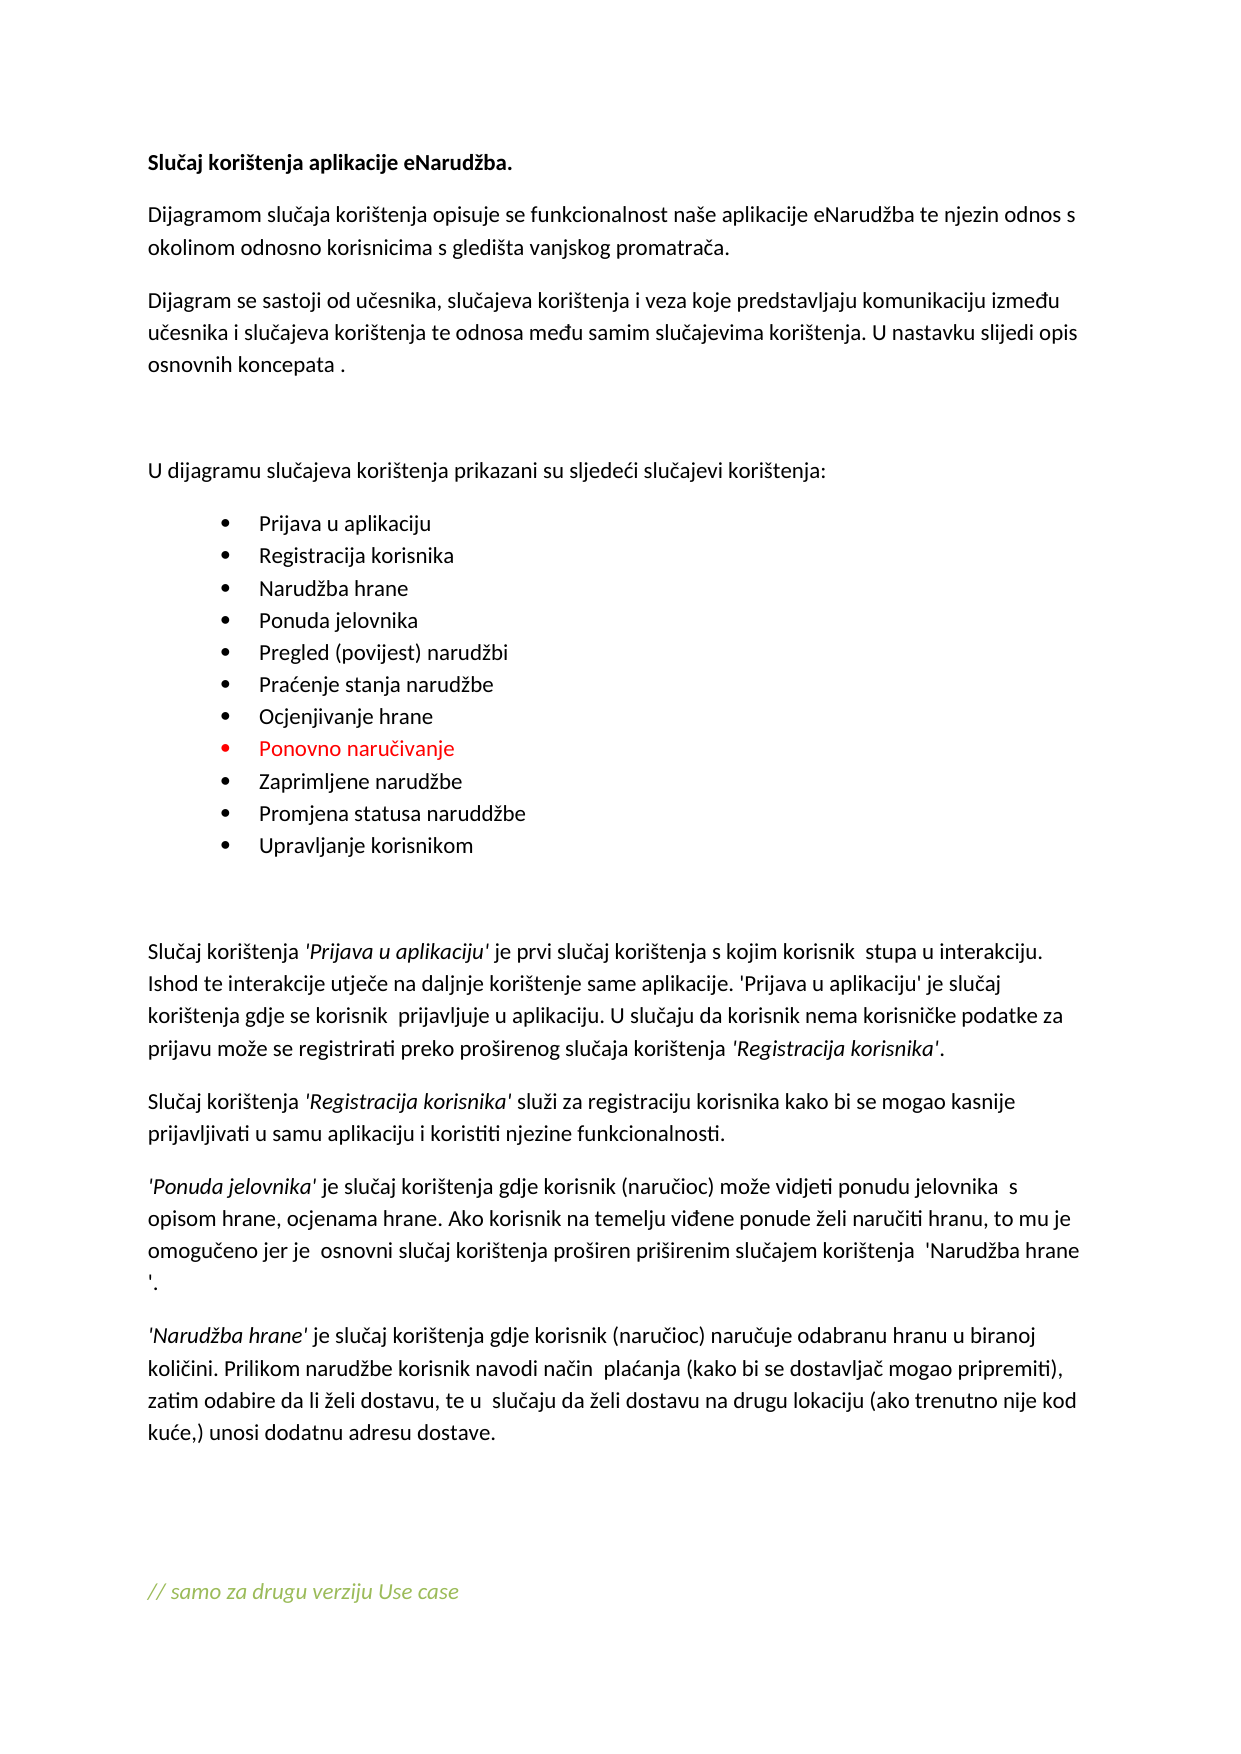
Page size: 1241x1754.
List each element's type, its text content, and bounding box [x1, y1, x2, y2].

list Zaprimljene narudžbe [221, 767, 1093, 795]
list Registracija korisnika [221, 541, 1093, 569]
text 'Ponuda jelovnika' je slučaj korištenja gdje korisnik (naručioc) može vidjeti ponudu jelovnika s opisom hrane, ocjenama hrane. Ako korisnik na temelju viđene ponude želi naručiti hranu, to mu je omogučeno jer je osnovni slučaj korištenja proširen priširenim slučajem korištenja 'Narudžba hrane '. [148, 1172, 1093, 1297]
text Slučaj korištenja 'Prijava u aplikaciju' je prvi slučaj korištenja s kojim korisnik stupa u interakciju. Ishod te interakcije utječe na daljnje korištenje same aplikacije. 'Prijava u aplikaciju' je slučaj korištenja gdje se korisnik prijavljuje u aplikaciju. U slučaju da korisnik nema korisničke podatke za prijavu može se registrirati preko proširenog slučaja korištenja 'Registracija korisnika'. [148, 937, 1093, 1062]
text 'Narudžba hrane' je slučaj korištenja gdje korisnik (naručioc) naručuje odabranu hranu u biranoj količini. Prilikom narudžbe korisnik navodi način plaćanja (kako bi se dostavljač mogao pripremiti), zatim odabire da li želi dostavu, te u slučaju da želi dostavu na drugu lokaciju (ako trenutno nije kod kuće,) unosi dodatnu adresu dostave. [148, 1322, 1093, 1446]
list Praćenje stanja narudžbe [221, 670, 1093, 698]
list Ponovno naručivanje [221, 734, 1093, 763]
text U dijagramu slučajeva korištenja prikazani su sljedeći slučajevi korištenja: [148, 456, 1093, 484]
list Prijava u aplikaciju [221, 509, 1093, 537]
text Slučaj korištenja aplikacije eNarudžba. [148, 148, 1093, 176]
text // samo za drugu verziju Use case [148, 1577, 1093, 1605]
list Promjena statusa naruddžbe [221, 799, 1093, 827]
list Pregled (povijest) narudžbi [221, 638, 1093, 666]
list Ocjenjivanje hrane [221, 702, 1093, 730]
text Slučaj korištenja 'Registracija korisnika' služi za registraciju korisnika kako bi se mogao kasnije prijavljivati u samu aplikaciju i koristiti njezine funkcionalnosti. [148, 1087, 1093, 1147]
text Dijagram se sastoji od učesnika, slučajeva korištenja i veza koje predstavljaju komunikaciju između učesnika i slučajeva korištenja te odnosa među samim slučajevima korištenja. U nastavku slijedi opis osnovnih koncepata . [148, 286, 1093, 378]
list Upravljanje korisnikom [221, 831, 1093, 859]
list Ponuda jelovnika [221, 606, 1093, 634]
text Dijagramom slučaja korištenja opisuje se funkcionalnost naše aplikacije eNarudžba te njezin odnos s okolinom odnosno korisnicima s gledišta vanjskog promatrača. [148, 201, 1093, 261]
list Narudžba hrane [221, 574, 1093, 602]
